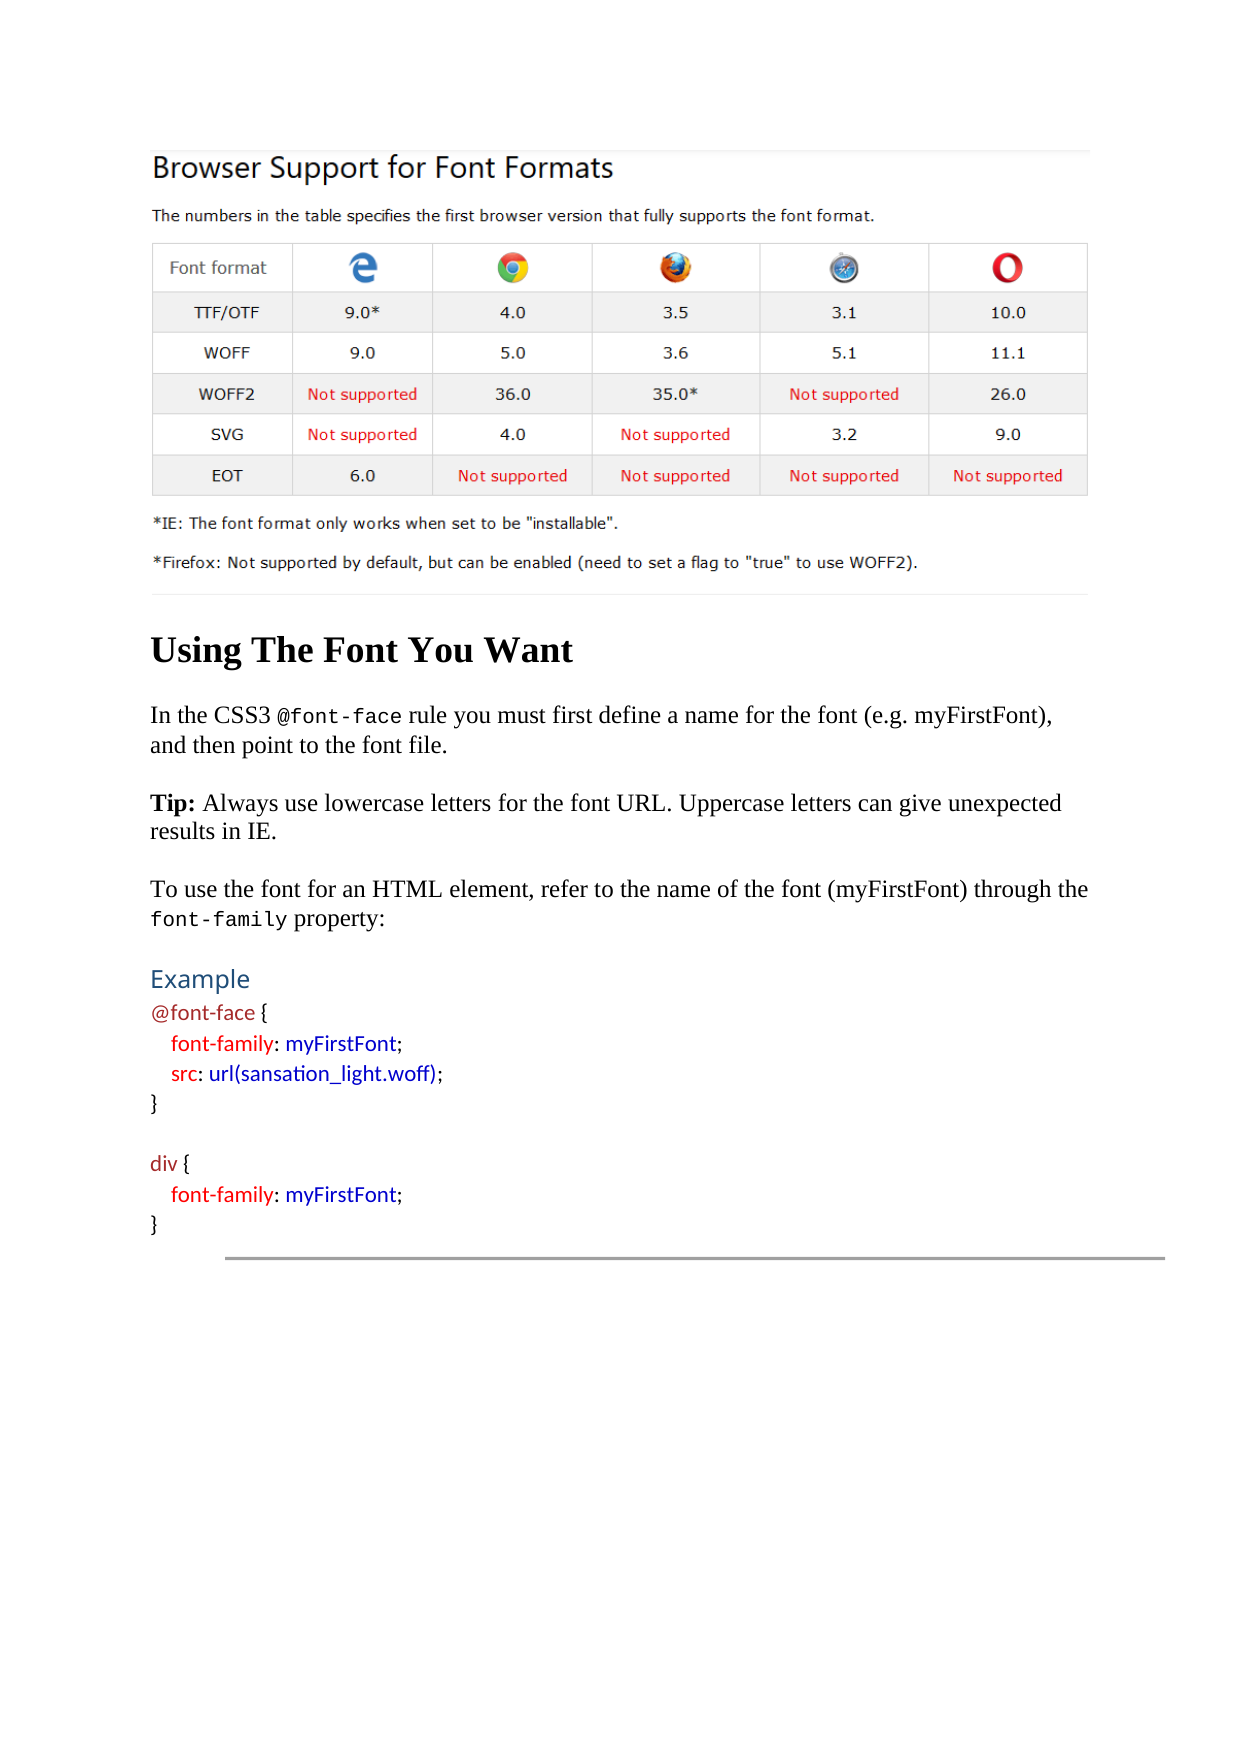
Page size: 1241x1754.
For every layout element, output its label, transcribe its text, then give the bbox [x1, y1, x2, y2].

text To use the font for an HTML element, refer to the name of the font (myFirstFont) through the font-family property: [150, 874, 1090, 933]
text In the CSS3 @font-face rule you must first define a name for the font (e.g. myFirstFont), and then point to the font file. [150, 700, 1090, 758]
subtitle Using The Font You Want [150, 628, 1090, 671]
text @font-face { font-family: myFirstFont; src: url(sansation_light.woff); } div { font-family: myFirstFont; } [150, 998, 1090, 1238]
text Tip: Always use lowercase letters for the font URL. Uppercase letters can give unexpected results in IE. [150, 788, 1090, 845]
subtitle Example [150, 962, 1090, 996]
